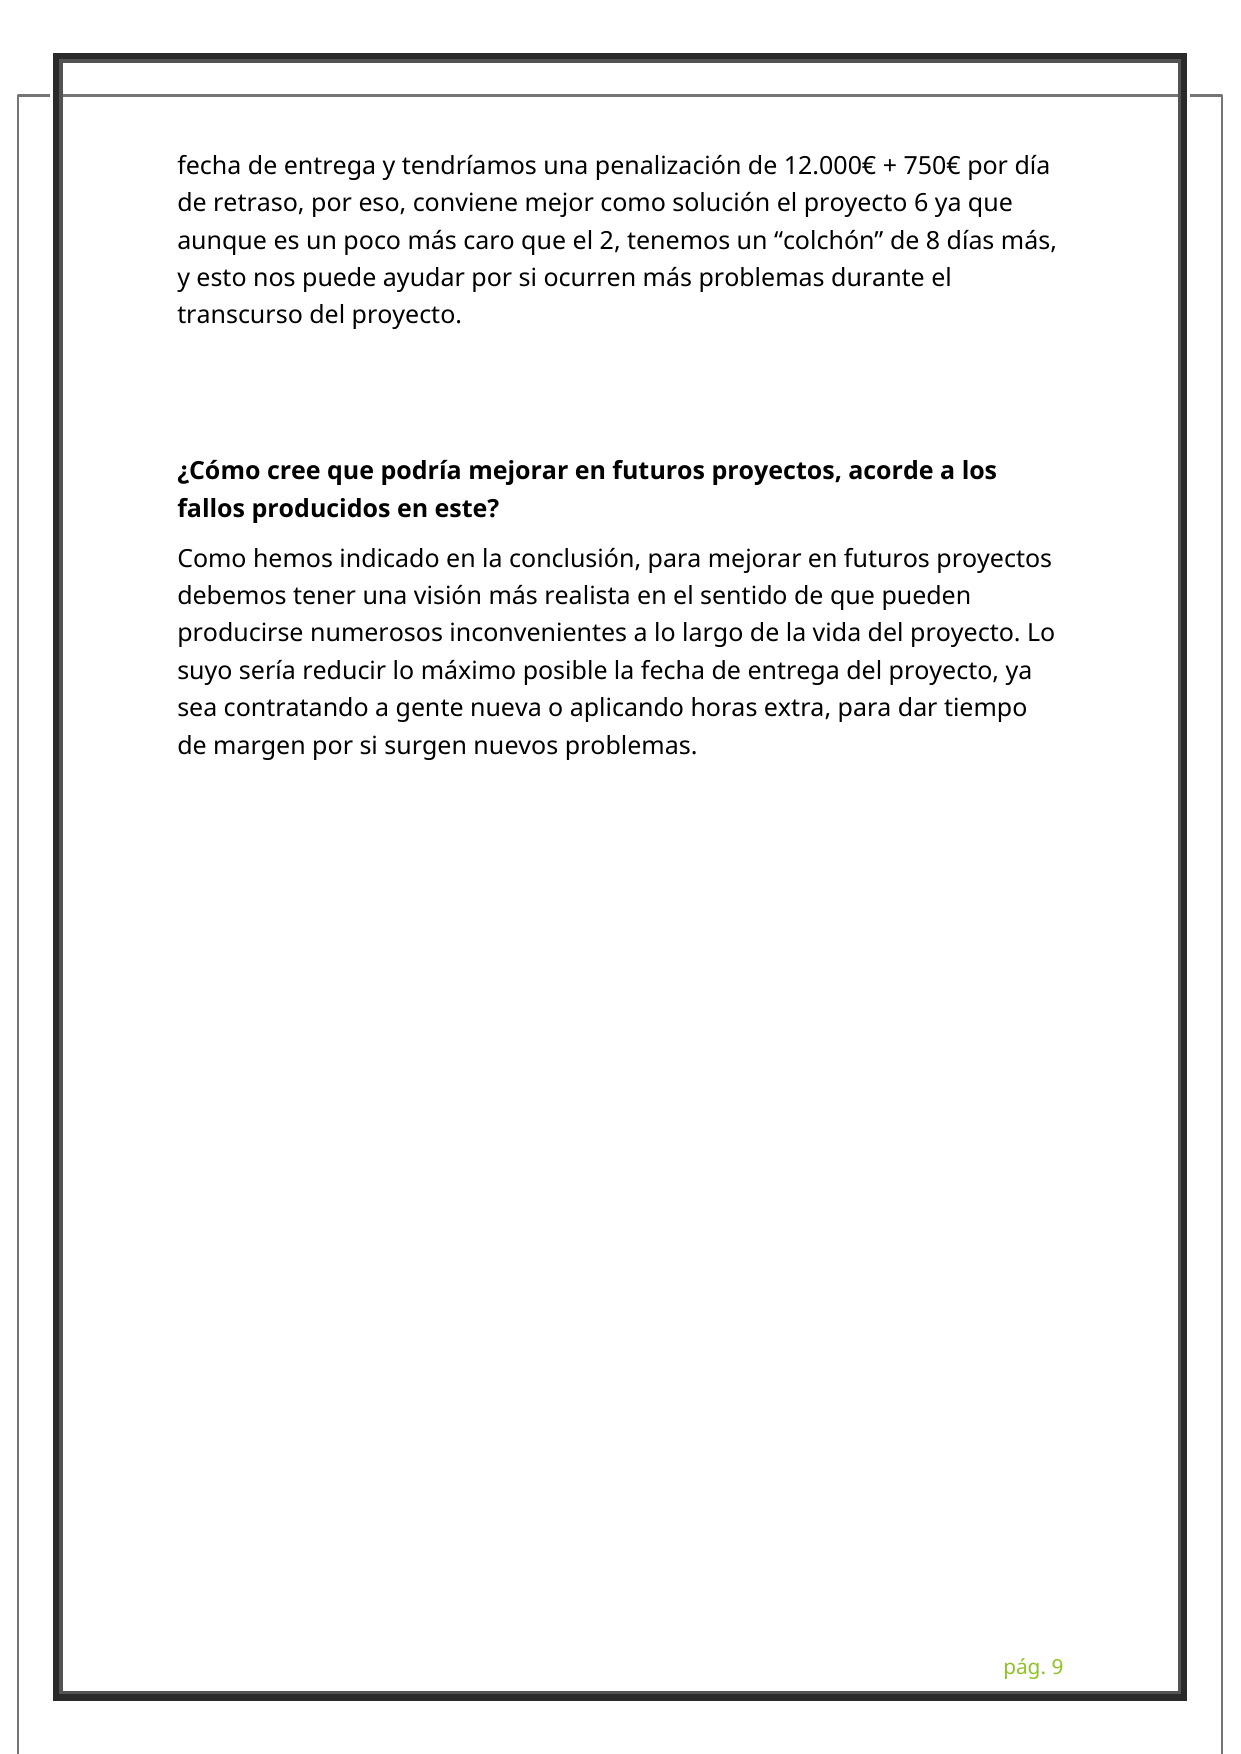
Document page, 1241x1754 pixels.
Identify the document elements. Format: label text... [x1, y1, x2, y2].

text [177, 147, 1063, 331]
text Como hemos indicado en la conclusión, para mejorar en futuros proyectos debemos tener una visión más realista en el sentido de que pueden producirse numerosos inconvenientes a lo largo de la vida del proyecto. Lo suyo sería reducir lo máximo posible la fecha de entrega del proyecto, ya sea contratando a gente nueva o aplicando horas extra, para dar tiempo de margen por si surgen nuevos problemas. [177, 540, 1063, 761]
text ¿Cómo cree que podría mejorar en futuros proyectos, acorde a los fallos producidos en este? [177, 453, 1063, 524]
